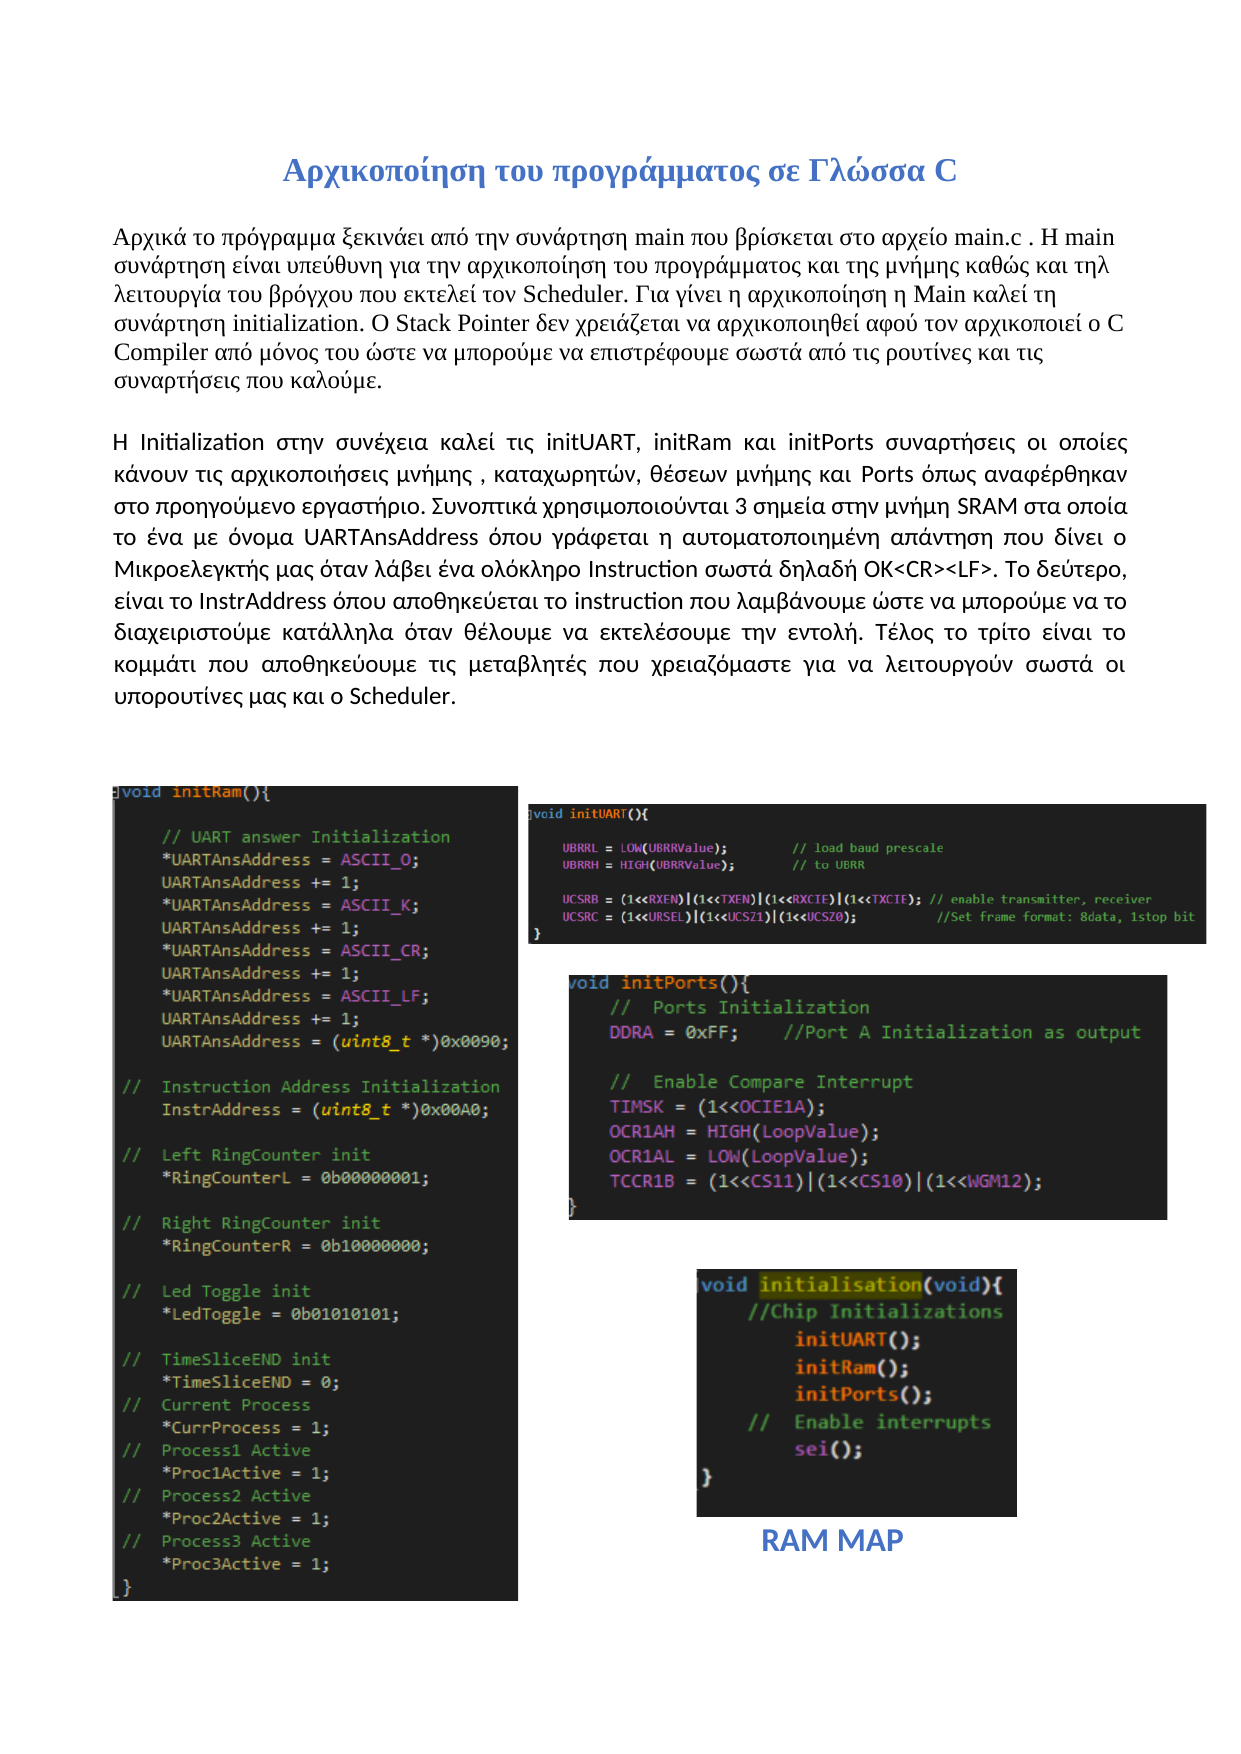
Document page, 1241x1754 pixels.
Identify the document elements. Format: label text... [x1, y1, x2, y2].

picture [112, 786, 519, 1601]
subtitle RAM MAP [519, 1027, 1128, 1560]
picture [696, 1269, 1017, 1517]
subtitle Αρχικοποίηση του προγράμματος σε Γλώσσα C [112, 150, 1128, 188]
text Αρχικά το πρόγραμμα ξεκινάει από την συνάρτηση main που βρίσκεται στο αρχείο main.c . Η main συνάρτηση είναι υπεύθυνη για την αρχικοποίηση του προγράμματος και της μνήμης καθώς και τηλ λειτουργία του βρόγχου που εκτελεί τον Scheduler. Για γίνει η αρχικοποίηση η Main καλεί τη συνάρτηση initialization. O Stack Pointer δεν χρειάζεται να αρχικοποιηθεί αφού τον αρχικοποιεί ο C Compiler από μόνος του ώστε να μπορούμε να επιστρέφουμε σωστά από τις ρουτίνες και τις συναρτήσεις που καλούμε. [112, 222, 1128, 394]
picture [528, 804, 1207, 944]
picture [568, 975, 1168, 1220]
text Η Initialization στην συνέχεια καλεί τις initUΑRT, initRam και initPorts συναρτήσεις οι οποίες κάνουν τις αρχικοποιήσεις μνήμης , καταχωρητών, θέσεων μνήμης και Ports όπως αναφέρθηκαν στο προηγούμενο εργαστήριο. Συνοπτικά χρησιμοποιούνται 3 σημεία στην μνήμη SRAM στα οποία το ένα με όνομα UARTAnsAddress όπου γράφεται η αυτοματοποιημένη απάντηση που δίνει ο Μικροελεγκτής μας όταν λάβει ένα ολόκληρο Instruction σωστά δηλαδή OK<CR><LF>. Tο δεύτερο, είναι το InstrAddress όπου αποθηκεύεται το instruction που λαμβάνουμε ώστε να μπορούμε να το διαχειριστούμε κατάλληλα όταν θέλουμε να εκτελέσουμε την εντολή. Τέλος το τρίτο είναι το κομμάτι που αποθηκεύουμε τις μεταβλητές που χρειαζόμαστε για να λειτουργούν σωστά οι υπορουτίνες μας και ο Scheduler. [112, 426, 1128, 710]
